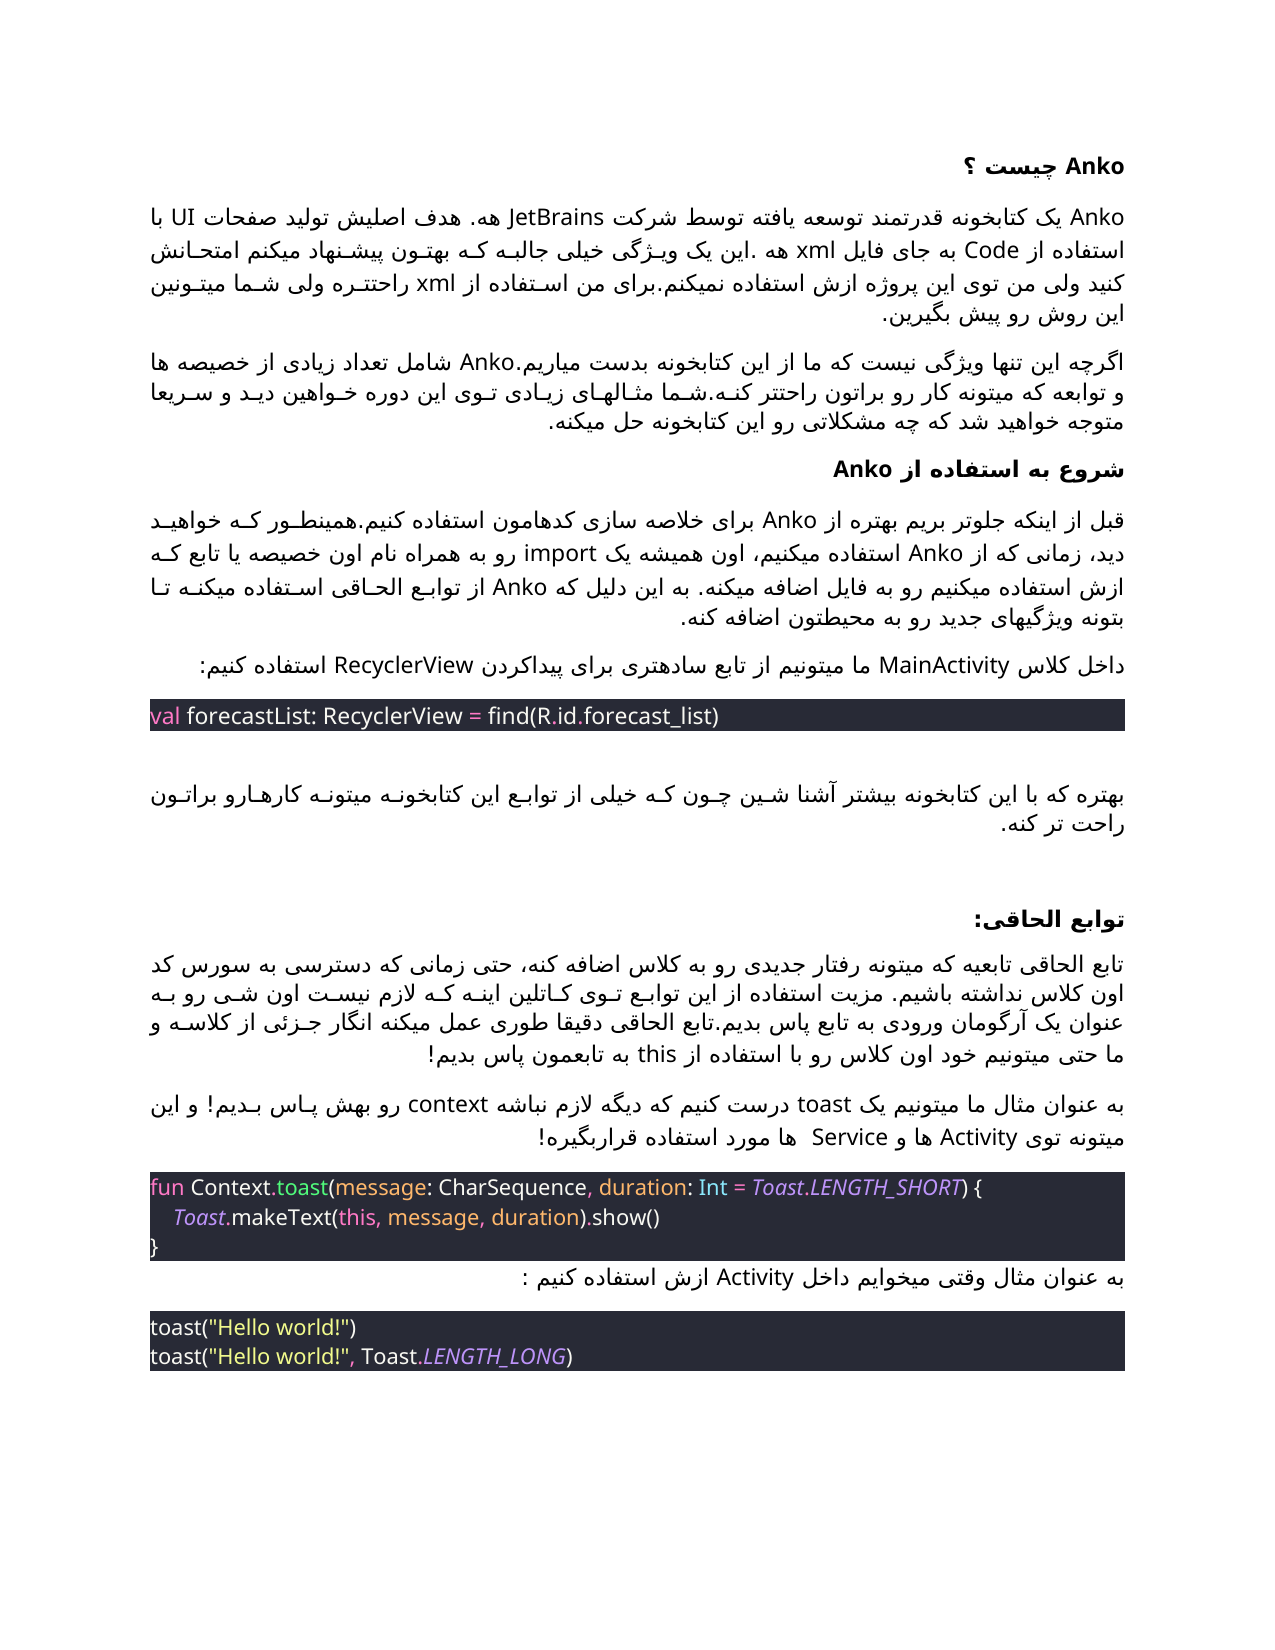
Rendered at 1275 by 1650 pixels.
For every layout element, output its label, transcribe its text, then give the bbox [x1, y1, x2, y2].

text شروع به استفاده از Anko [150, 453, 1125, 484]
text به عنوان مثال ما میتونیم یک toast درست کنیم که دیگه لازم نباشه context رو بهش پاس بدیم! و این میتونه توی Activity ها و Service ها مورد استفاده قراربگیره! [150, 1088, 1125, 1152]
text اگرچه این تنها ویژگی نیست که ما از این کتابخونه بدست میاریم.Anko شامل تعداد زیادی از خصیصه ها و توابعه که میتونه کار رو براتون راحتتر کنه.شما مثالهای زیادی توی این دوره خواهین دید و سریعا متوجه خواهید شد که چه مشکلاتی رو این کتابخونه حل میکنه. [150, 346, 1125, 434]
text تابع الحاقی تابعیه که میتونه رفتار جدیدی رو به کلاس اضافه کنه، حتی زمانی که دسترسی به سورس کد اون کلاس نداشته باشیم. مزیت استفاده از این توابع توی کاتلین اینه که لازم نیست اون شی رو به عنوان یک آرگومان ورودی به تابع پاس بدیم.تابع الحاقی دقیقا طوری عمل میکنه انگار جزئی از کلاسه و ما حتی میتونیم خود اون کلاس رو با استفاده از this به تابعمون پاس بدیم! [150, 951, 1125, 1069]
text به عنوان مثال وقتی میخوایم داخل Activity ازش استفاده کنیم : [150, 1261, 1125, 1292]
text داخل کلاس MainActivity ما میتونیم از تابع سادهتری برای پیداکردن RecyclerView استفاده کنیم: [150, 649, 1125, 680]
text توابع الحاقی: [150, 906, 1125, 932]
text Anko چیست ؟ [150, 150, 1125, 181]
text Anko یک کتابخونه قدرتمند توسعه یافته توسط شرکت JetBrains هه. هدف اصلیش تولید صفحات UI با استفاده از Code به جای فایل xml هه .این یک ویژگی خیلی جالبه که بهتون پیشنهاد میکنم امتحانش کنید ولی من توی این پروژه ازش استفاده نمیکنم.برای من استفاده از xml راحتتره ولی شما میتونین این روش رو پیش بگیرین. [150, 200, 1125, 327]
text بهتره که با این کتابخونه بیشتر آشنا شین چون که خیلی از توابع این کتابخونه میتونه کارهارو براتون راحت تر کنه. [150, 781, 1125, 837]
text val forecastList: RecyclerView = find(R.id.forecast_list) [150, 699, 1125, 731]
text toast("Hello world!") toast("Hello world!", Toast.LENGTH_LONG) [150, 1311, 1125, 1371]
text قبل از اینکه جلوتر بریم بهتره از Anko برای خلاصه سازی کدهامون استفاده کنیم.همینطور که خواهید دید، زمانی که از Anko استفاده میکنیم، اون همیشه یک import رو به همراه نام اون خصیصه یا تابع که ازش استفاده میکنیم رو به فایل اضافه میکنه. به این دلیل که Anko از توابع الحاقی استفاده میکنه تا بتونه ویژگیهای جدید رو به محیطتون اضافه کنه. [150, 504, 1125, 630]
text fun Context.toast(message: CharSequence, duration: Int = Toast.LENGTH_SHORT) { Toast.makeText(this, message, duration).show() } [150, 1172, 1125, 1261]
